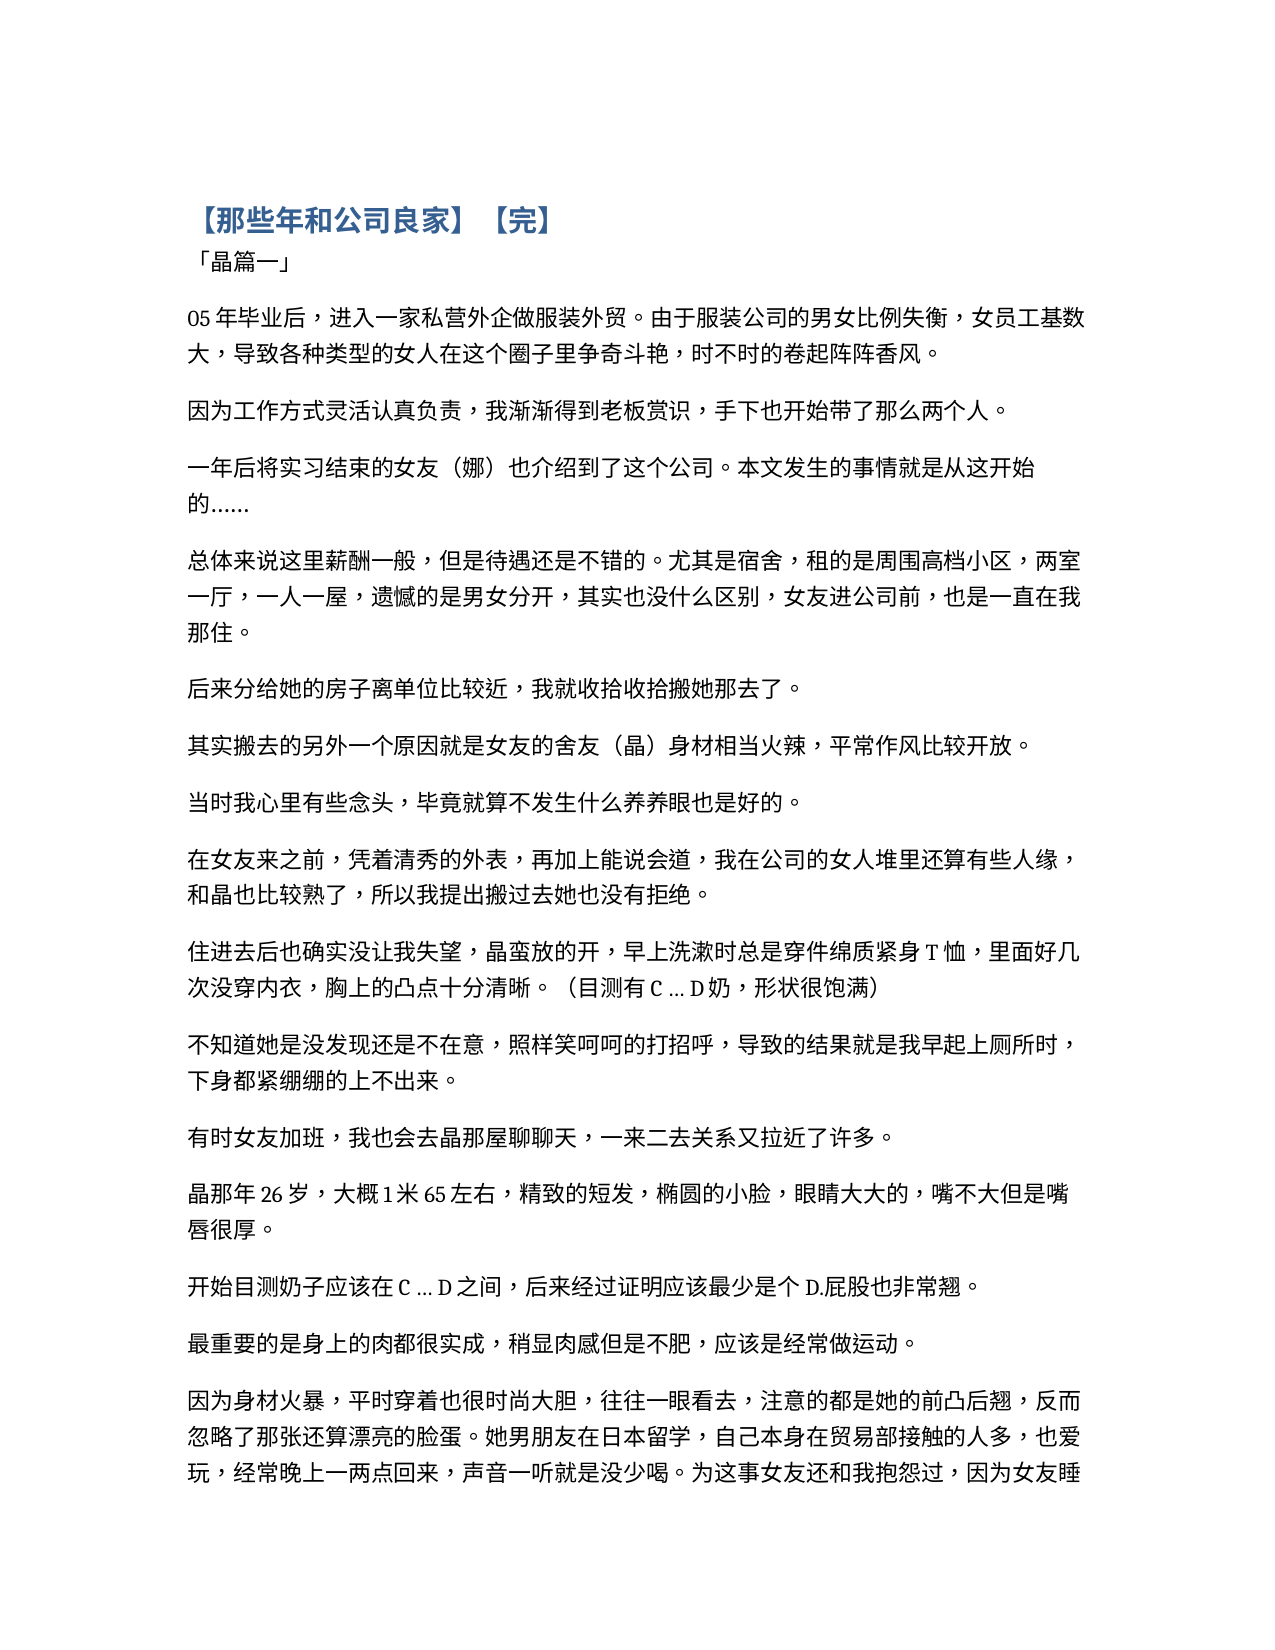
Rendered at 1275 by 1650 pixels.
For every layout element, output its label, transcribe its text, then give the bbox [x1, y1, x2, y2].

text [187, 1385, 1087, 1488]
text 「晶篇一」 [187, 246, 1087, 277]
text 有时女友加班，我也会去晶那屋聊聊天，一来二去关系又拉近了许多。 [187, 1122, 1087, 1153]
text 一年后将实习结束的女友（娜）也介绍到了这个公司。本文发生的事情就是从这开始的…… [187, 452, 1087, 519]
text 开始目测奶子应该在C … D之间，后来经过证明应该最少是个D.屁股也非常翘。 [187, 1271, 1087, 1302]
text 住进去后也确实没让我失望，晶蛮放的开，早上洗漱时总是穿件绵质紧身T恤，里面好几次没穿内衣，胸上的凸点十分清晰。（目测有C … D奶，形状很饱满） [187, 936, 1087, 1003]
text 在女友来之前，凭着清秀的外表，再加上能说会道，我在公司的女人堆里还算有些人缘，和晶也比较熟了，所以我提出搬过去她也没有拒绝。 [187, 843, 1087, 911]
text 总体来说这里薪酬一般，但是待遇还是不错的。尤其是宿舍，租的是周围高档小区，两室一厅，一人一屋，遗憾的是男女分开，其实也没什么区别，女友进公司前，也是一直在我那住。 [187, 544, 1087, 648]
text 05年毕业后，进入一家私营外企做服装外贸。由于服装公司的男女比例失衡，女员工基数大，导致各种类型的女人在这个圈子里争奇斗艳，时不时的卷起阵阵香风。 [187, 302, 1087, 369]
text 最重要的是身上的肉都很实成，稍显肉感但是不肥，应该是经常做运动。 [187, 1328, 1087, 1359]
text 当时我心里有些念头，毕竟就算不发生什么养养眼也是好的。 [187, 787, 1087, 818]
text 因为工作方式灵活认真负责，我渐渐得到老板赏识，手下也开始带了那么两个人。 [187, 395, 1087, 426]
text 后来分给她的房子离单位比较近，我就收拾收拾搬她那去了。 [187, 673, 1087, 704]
text 晶那年26岁，大概1 米65左右，精致的短发，椭圆的小脸，眼睛大大的，嘴不大但是嘴唇很厚。 [187, 1178, 1087, 1246]
text 其实搬去的另外一个原因就是女友的舍友（晶）身材相当火辣，平常作风比较开放。 [187, 730, 1087, 761]
text 不知道她是没发现还是不在意，照样笑呵呵的打招呼，导致的结果就是我早起上厕所时，下身都紧绷绷的上不出来。 [187, 1029, 1087, 1096]
subtitle 【那些年和公司良家】【完】 [187, 200, 1087, 240]
